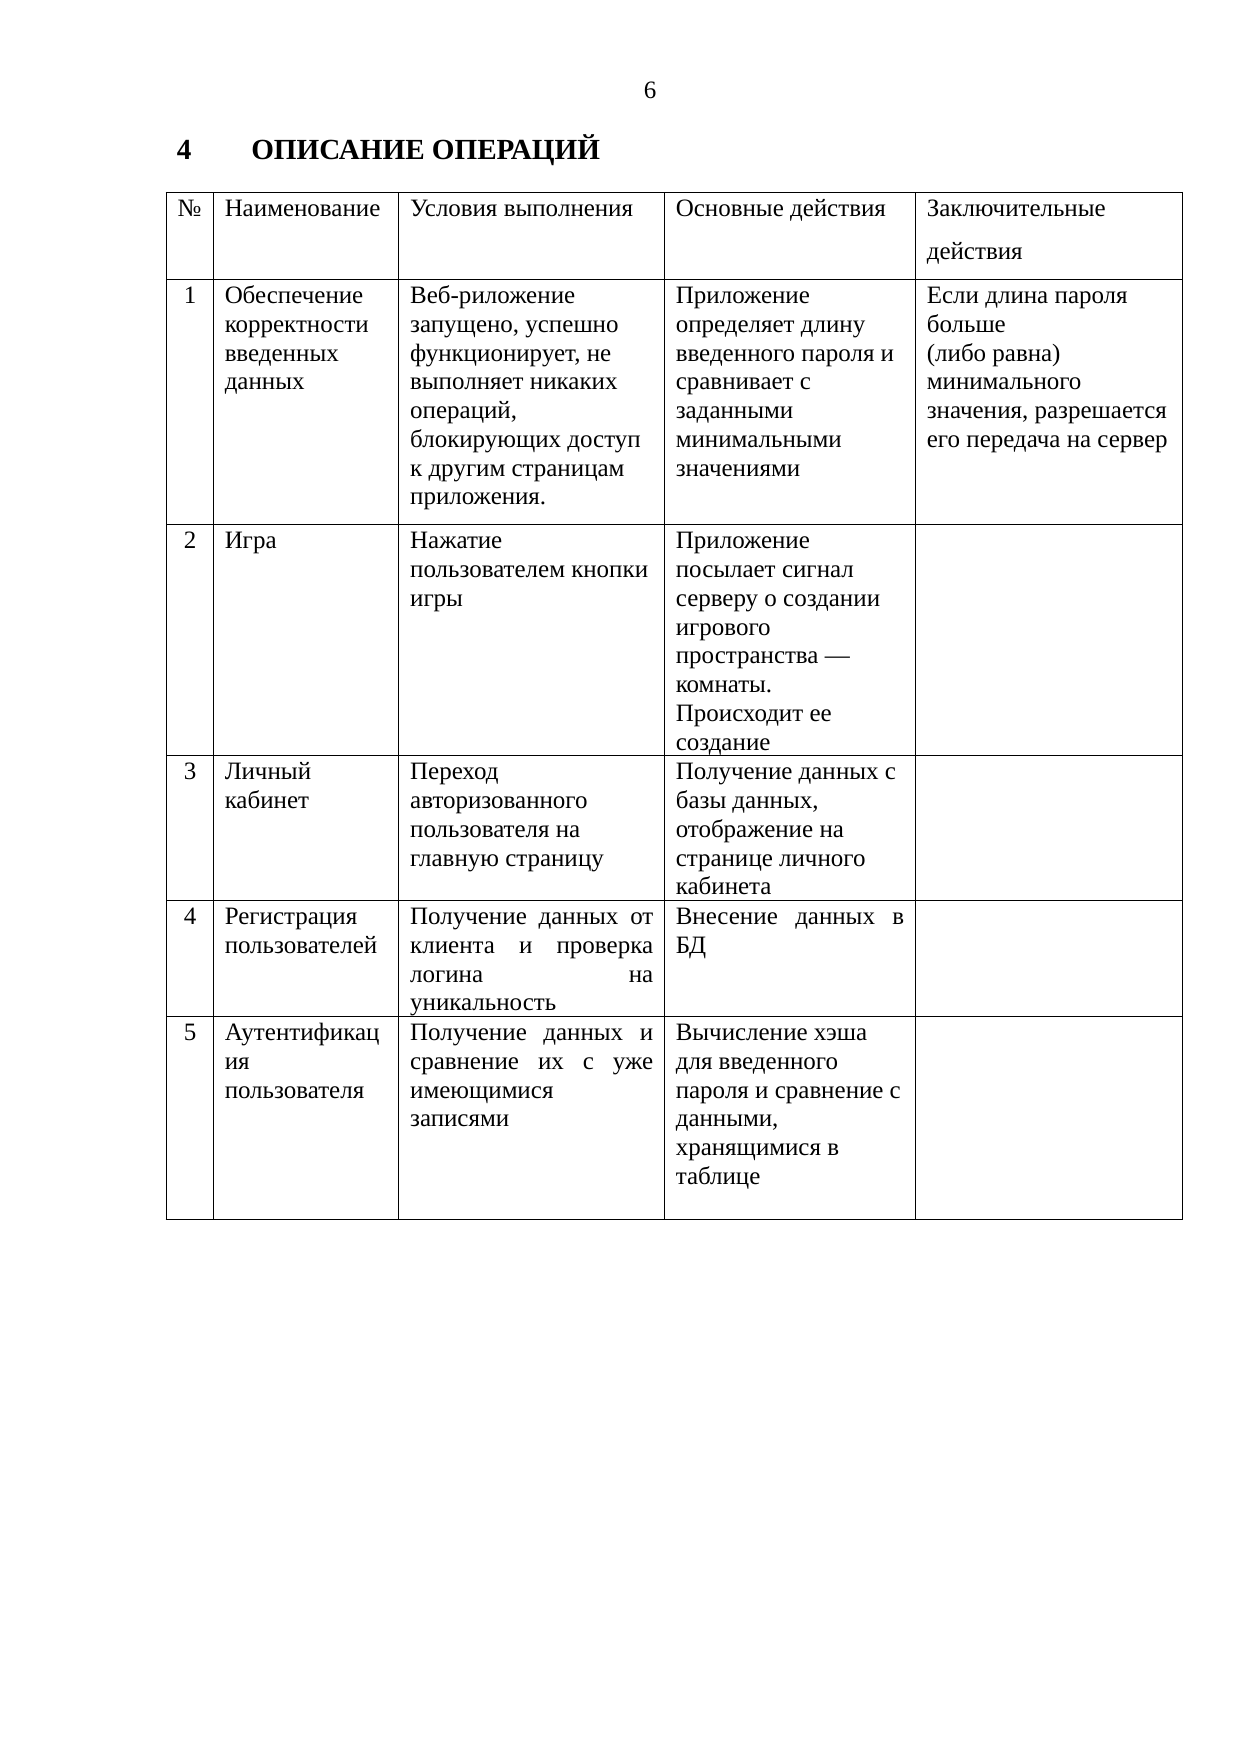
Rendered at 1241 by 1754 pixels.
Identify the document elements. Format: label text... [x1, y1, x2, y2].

table_header Условия выполнения [399, 193, 664, 279]
table_header Наименование [214, 193, 398, 279]
table_cell [916, 525, 1182, 755]
list ОПИСАНИЕ ОПЕРАЦИЙ [177, 132, 1122, 166]
table_cell 4 [167, 901, 213, 1016]
table_cell 5 [167, 1017, 213, 1218]
table_cell 1 [167, 280, 213, 524]
table_header № [167, 193, 213, 279]
table_cell Получение данных от клиента и проверка логина на уникальность [399, 901, 664, 1016]
table_cell Регистрация пользователей [214, 901, 398, 1016]
table_cell 2 [167, 525, 213, 755]
table_cell Получение данных с базы данных, отображение на странице личного кабинета [665, 756, 915, 900]
table_cell Обеспечение корректности введенных данных [214, 280, 398, 524]
table_cell Вычисление хэша для введенного пароля и сравнение с данными, хранящимися в таблице [665, 1017, 915, 1218]
table_cell Приложение посылает сигнал серверу о создании игрового пространства — комнаты. Происходит ее создание [665, 525, 915, 755]
table_cell Получение данных и сравнение их с уже имеющимися записями [399, 1017, 664, 1218]
table_cell 3 [167, 756, 213, 900]
table_cell [916, 901, 1182, 1016]
table_cell [916, 756, 1182, 900]
table_cell [916, 1017, 1182, 1218]
table_header Заключительные действия [916, 193, 1182, 279]
table_cell Веб-риложение запущено, успешно функционирует, не выполняет никаких операций, блокирующих доступ к другим страницам приложения. [399, 280, 664, 524]
table_cell Если длина пароля больше (либо равна) минимального значения, разрешается его передача на сервер [916, 280, 1182, 524]
table_cell Приложение определяет длину введенного пароля и сравнивает с заданными минимальными значениями [665, 280, 915, 524]
table_cell Переход авторизованного пользователя на главную страницу [399, 756, 664, 900]
table_cell Нажатие пользователем кнопки игры [399, 525, 664, 755]
table_cell Игра [214, 525, 398, 755]
table_header Основные действия [665, 193, 915, 279]
table_cell Личный кабинет [214, 756, 398, 900]
table_cell Внесение данных в БД [665, 901, 915, 1016]
table_cell Аутентификация пользователя [214, 1017, 398, 1218]
